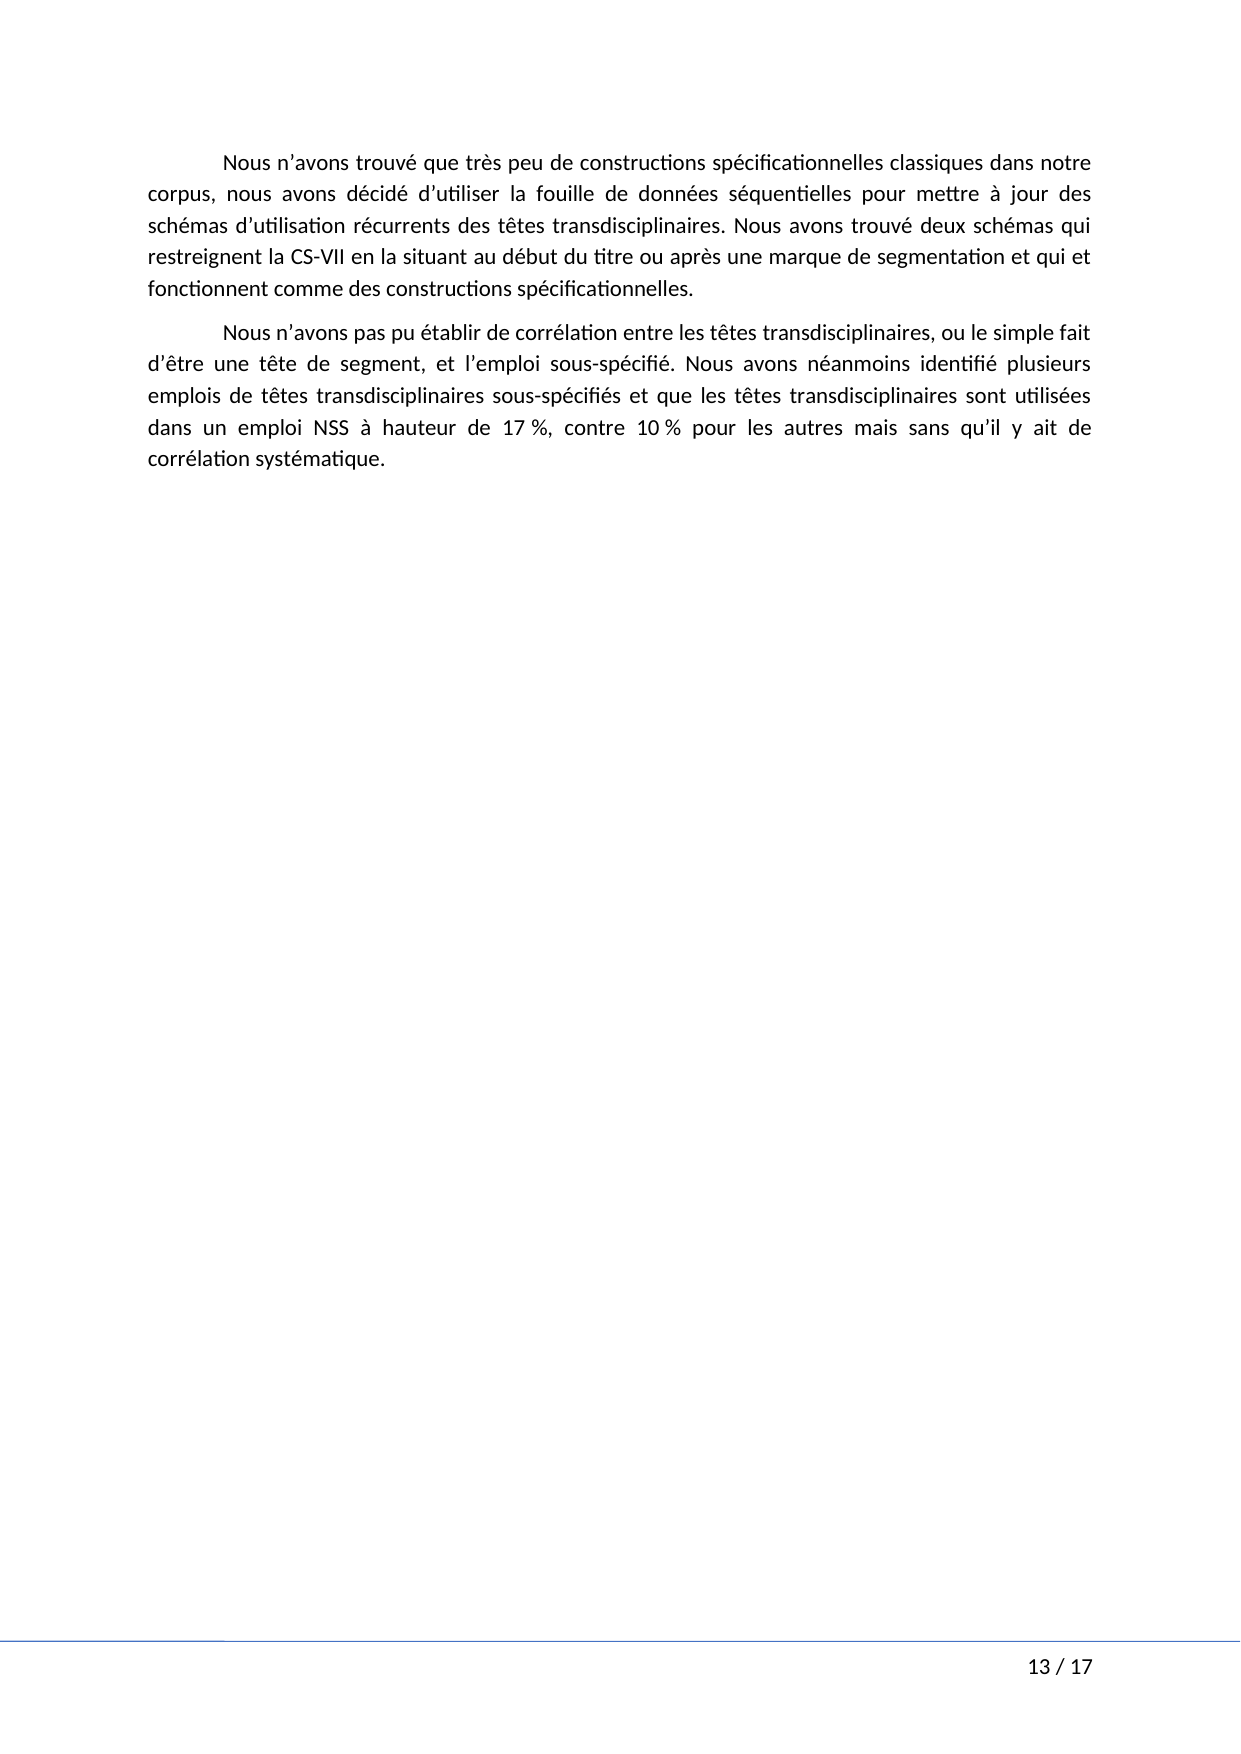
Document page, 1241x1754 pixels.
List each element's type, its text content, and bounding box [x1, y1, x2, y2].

text Nous n’avons pas pu établir de corrélation entre les têtes transdisciplinaires, ou le simple fait d’être une tête de segment, et l’emploi sous-spécifié. Nous avons néanmoins identifié plusieurs emplois de têtes transdisciplinaires sous-spécifiés et que les têtes transdisciplinaires sont utilisées dans un emploi NSS à hauteur de 17 %, contre 10 % pour les autres mais sans qu’il y ait de corrélation systématique. [148, 318, 1093, 472]
text Nous n’avons trouvé que très peu de constructions spécificationnelles classiques dans notre corpus, nous avons décidé d’utiliser la fouille de données séquentielles pour mettre à jour des schémas d’utilisation récurrents des têtes transdisciplinaires. Nous avons trouvé deux schémas qui restreignent la CS-VII en la situant au début du titre ou après une marque de segmentation et qui et fonctionnent comme des constructions spécificationnelles. [148, 148, 1093, 302]
